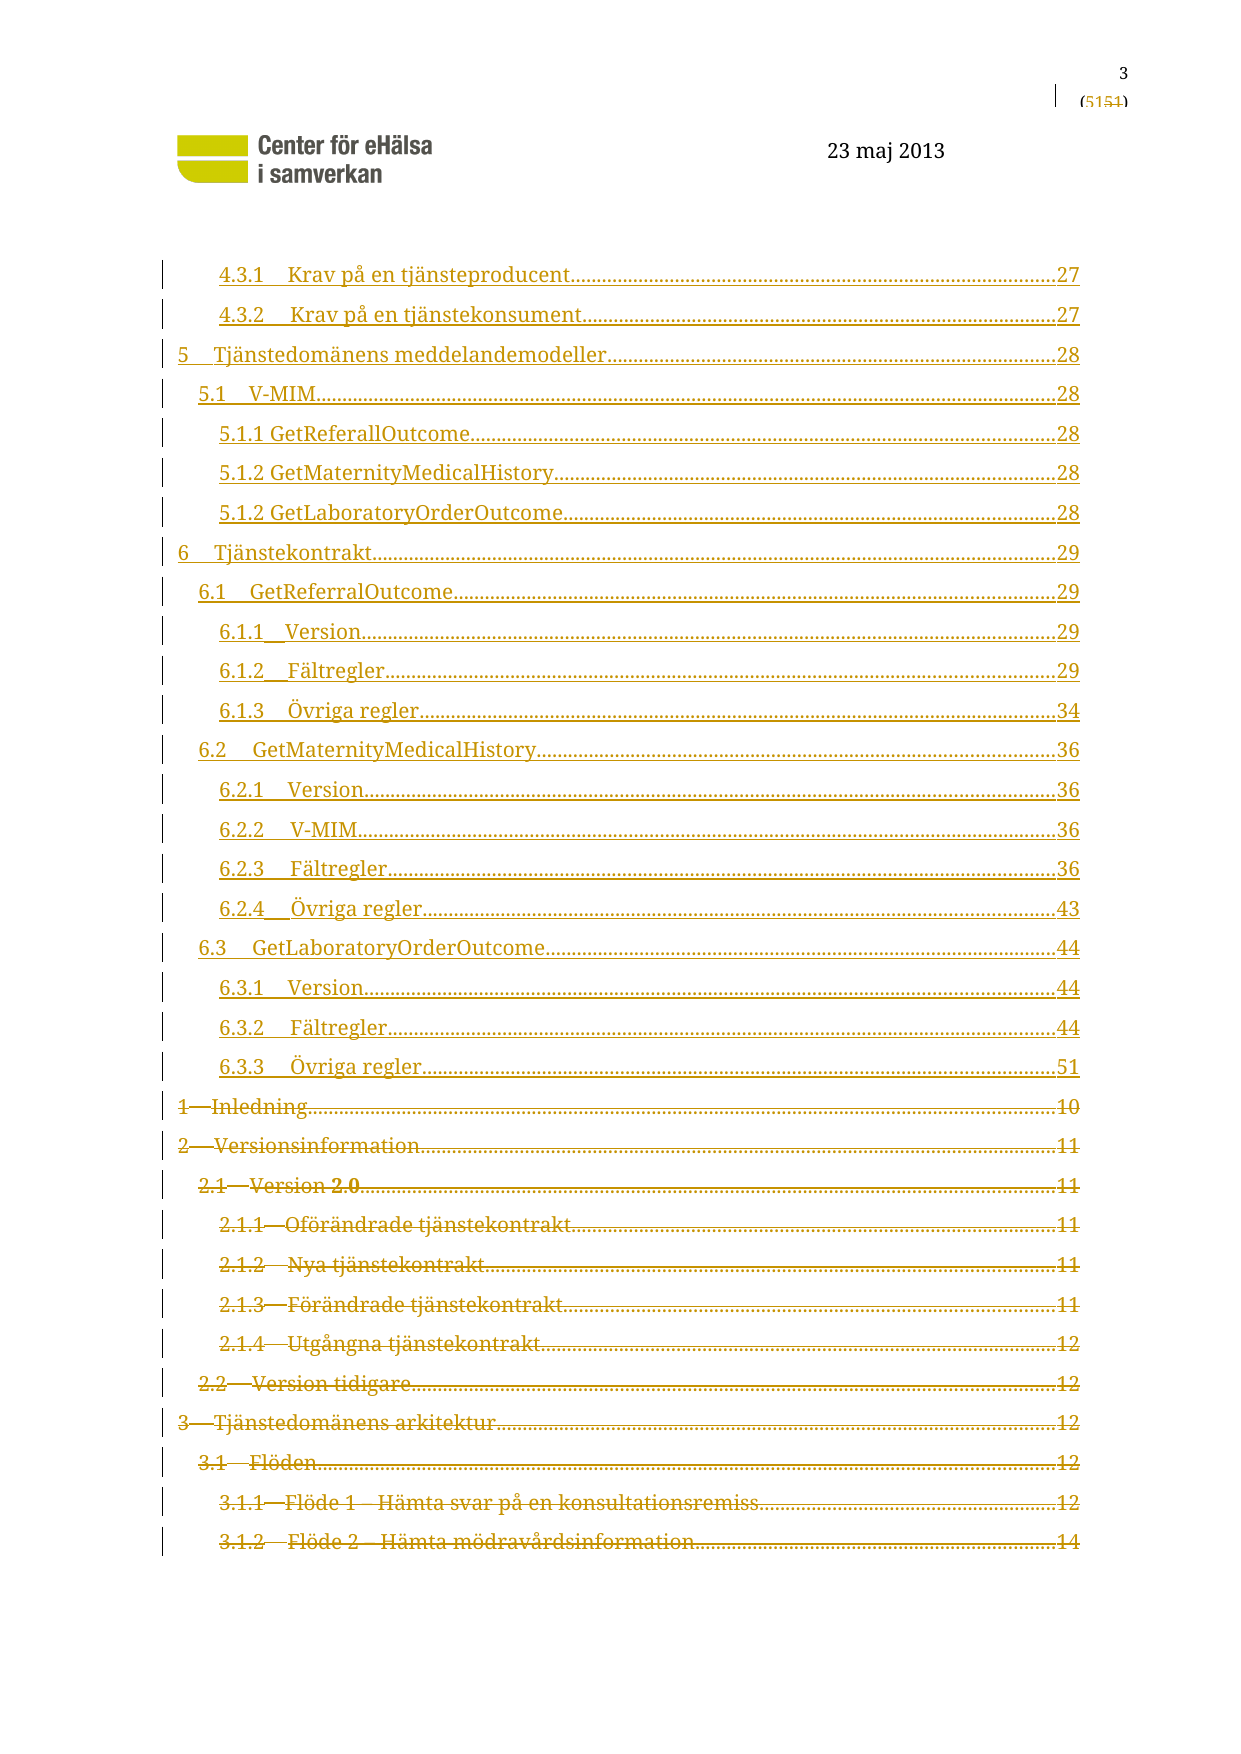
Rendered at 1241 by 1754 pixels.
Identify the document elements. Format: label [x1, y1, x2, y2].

picture [177, 135, 432, 183]
